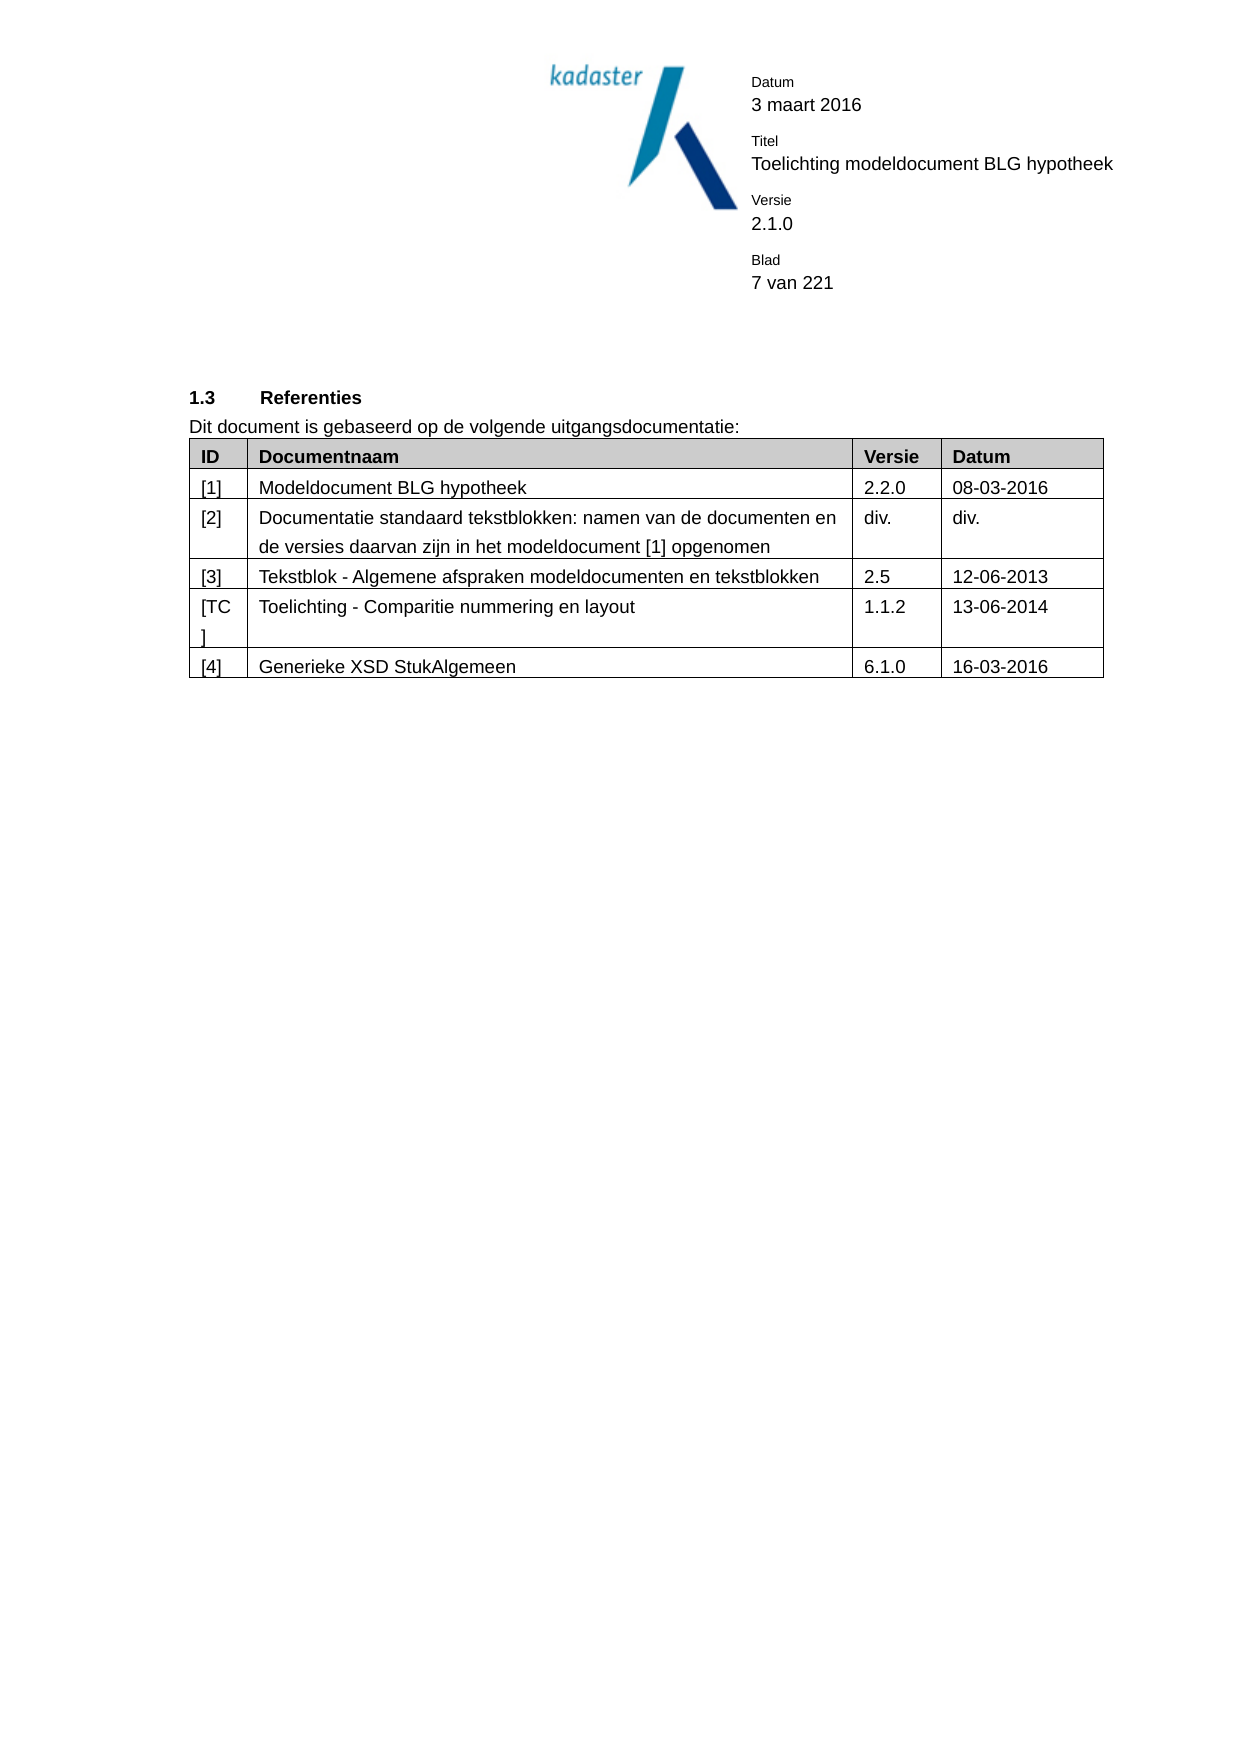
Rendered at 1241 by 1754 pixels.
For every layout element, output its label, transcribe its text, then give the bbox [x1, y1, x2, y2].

table_cell [942, 589, 1103, 647]
table_cell Tekstblok - Algemene afspraken modeldocumenten en tekstblokken [248, 559, 852, 588]
table_cell div. [853, 499, 941, 557]
table_cell 16-03-2016 [942, 648, 1103, 677]
table_cell 1.1.2 [853, 589, 941, 647]
table_cell 2.5 [853, 559, 941, 588]
table_header Documentnaam [248, 439, 852, 468]
table_cell Modeldocument BLG hypotheek [248, 469, 852, 498]
table_cell 6.1.0 [853, 648, 941, 677]
table_cell div. [942, 499, 1103, 557]
table_header Datum [942, 439, 1103, 468]
table_cell 08-03-2016 [942, 469, 1103, 498]
text Dit document is gebaseerd op de volgende uitgangsdocumentatie: [189, 408, 1104, 438]
table_cell [2] [190, 499, 247, 557]
table_cell Generieke XSD StukAlgemeen [248, 648, 852, 677]
table_header Versie [853, 439, 941, 468]
table_cell Toelichting - Comparitie nummering en layout [248, 589, 852, 647]
table_header ID [190, 439, 247, 468]
picture [533, 42, 753, 226]
table_cell [TC] [190, 589, 247, 647]
table_cell [3] [190, 559, 247, 588]
table_cell [4] [190, 648, 247, 677]
subtitle Referenties [189, 379, 1104, 408]
table_cell [942, 559, 1103, 588]
table_cell Documentatie standaard tekstblokken: namen van de documenten en de versies daarvan zijn in het modeldocument [1] opgenomen [248, 499, 852, 557]
table_cell [1] [190, 469, 247, 498]
table_cell 2.2.0 [853, 469, 941, 498]
